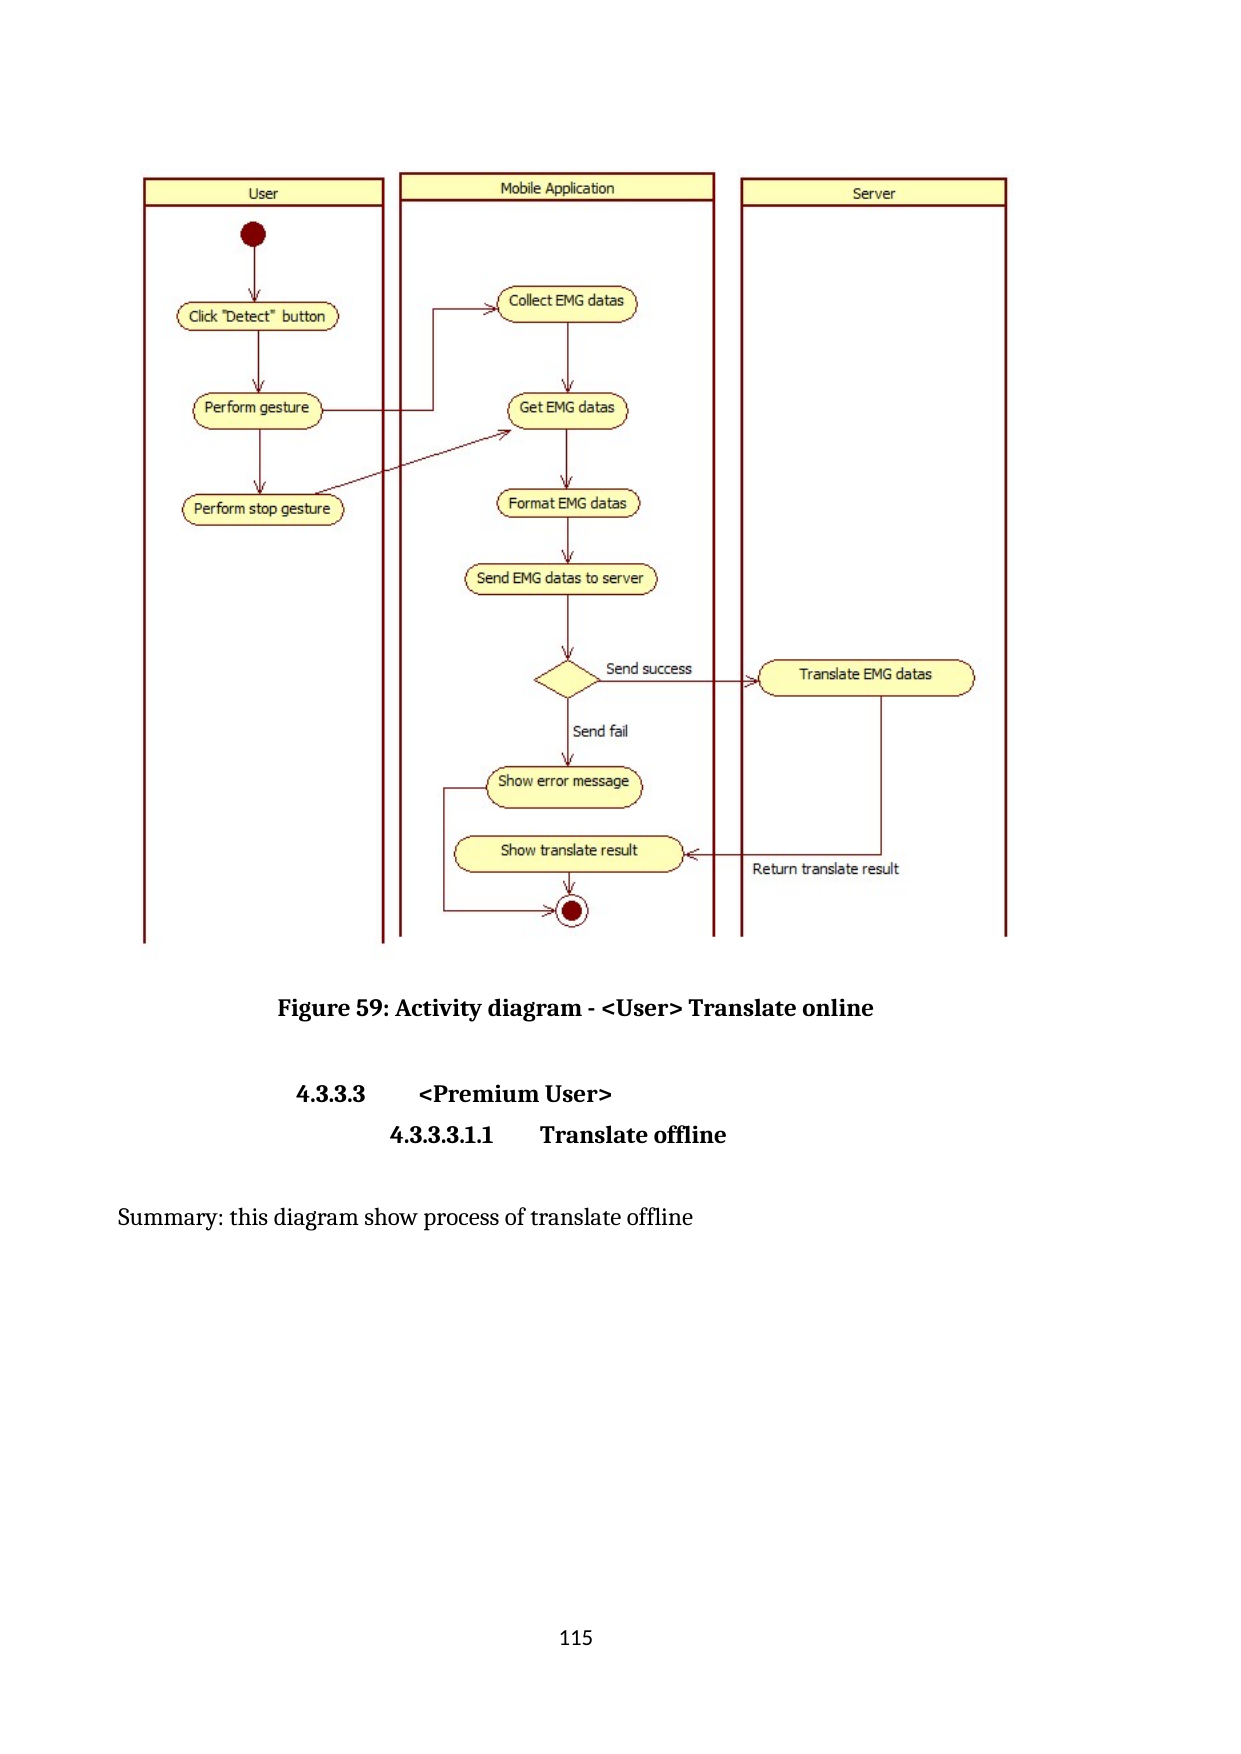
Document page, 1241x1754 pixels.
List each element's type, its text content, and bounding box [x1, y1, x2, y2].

subtitle Translate offline [390, 1121, 1033, 1149]
text Figure 59: Activity diagram - <User> Translate online [118, 993, 1033, 1022]
text Summary: this diagram show process of translate offline [118, 1203, 1033, 1231]
picture [118, 147, 1034, 969]
subtitle <Premium User> [296, 1079, 1033, 1108]
